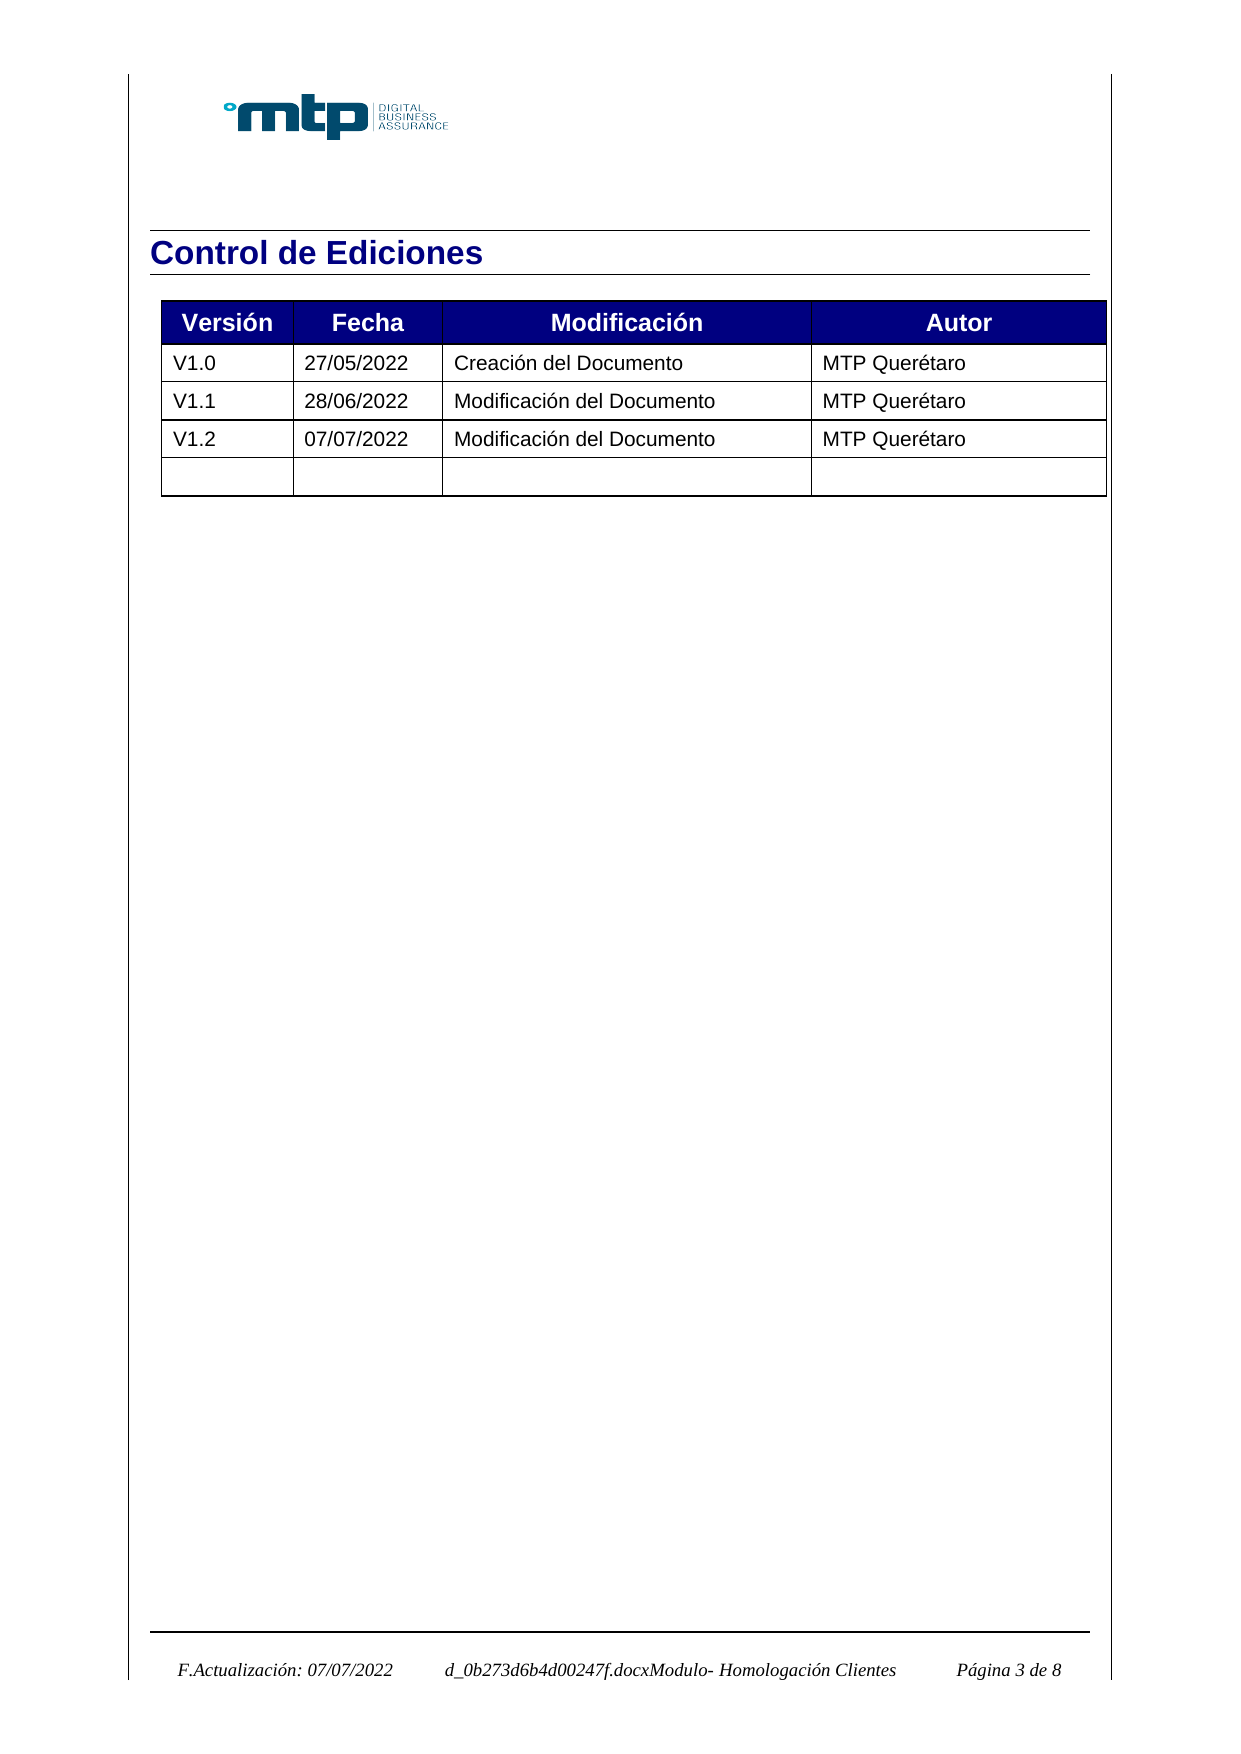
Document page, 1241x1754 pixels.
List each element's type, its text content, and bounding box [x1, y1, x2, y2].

table_header Versión [162, 302, 293, 343]
picture [341, 112, 354, 122]
table_cell MTP Querétaro [812, 382, 1106, 419]
picture [315, 112, 326, 122]
table_cell MTP Querétaro [812, 421, 1106, 457]
table_cell [443, 458, 811, 495]
table_cell [162, 458, 293, 495]
table_cell 27/05/2022 [294, 345, 442, 381]
table_cell 07/07/2022 [294, 421, 442, 457]
table_cell [812, 458, 1106, 495]
table_cell 28/06/2022 [294, 382, 442, 419]
table_cell [294, 458, 442, 495]
table_cell V1.0 [162, 345, 293, 381]
text Control de Ediciones [150, 231, 1090, 274]
picture [223, 94, 326, 140]
table_cell V1.1 [162, 382, 293, 419]
table_cell Modificación del Documento [443, 382, 811, 419]
table_cell Modificación del Documento [443, 421, 811, 457]
table_cell V1.2 [162, 421, 293, 457]
table_header Autor [812, 302, 1106, 343]
picture [315, 94, 449, 140]
table_cell MTP Querétaro [812, 345, 1106, 381]
table_header Modificación [443, 302, 811, 343]
table_cell Creación del Documento [443, 345, 811, 381]
table_header Fecha [294, 302, 442, 343]
